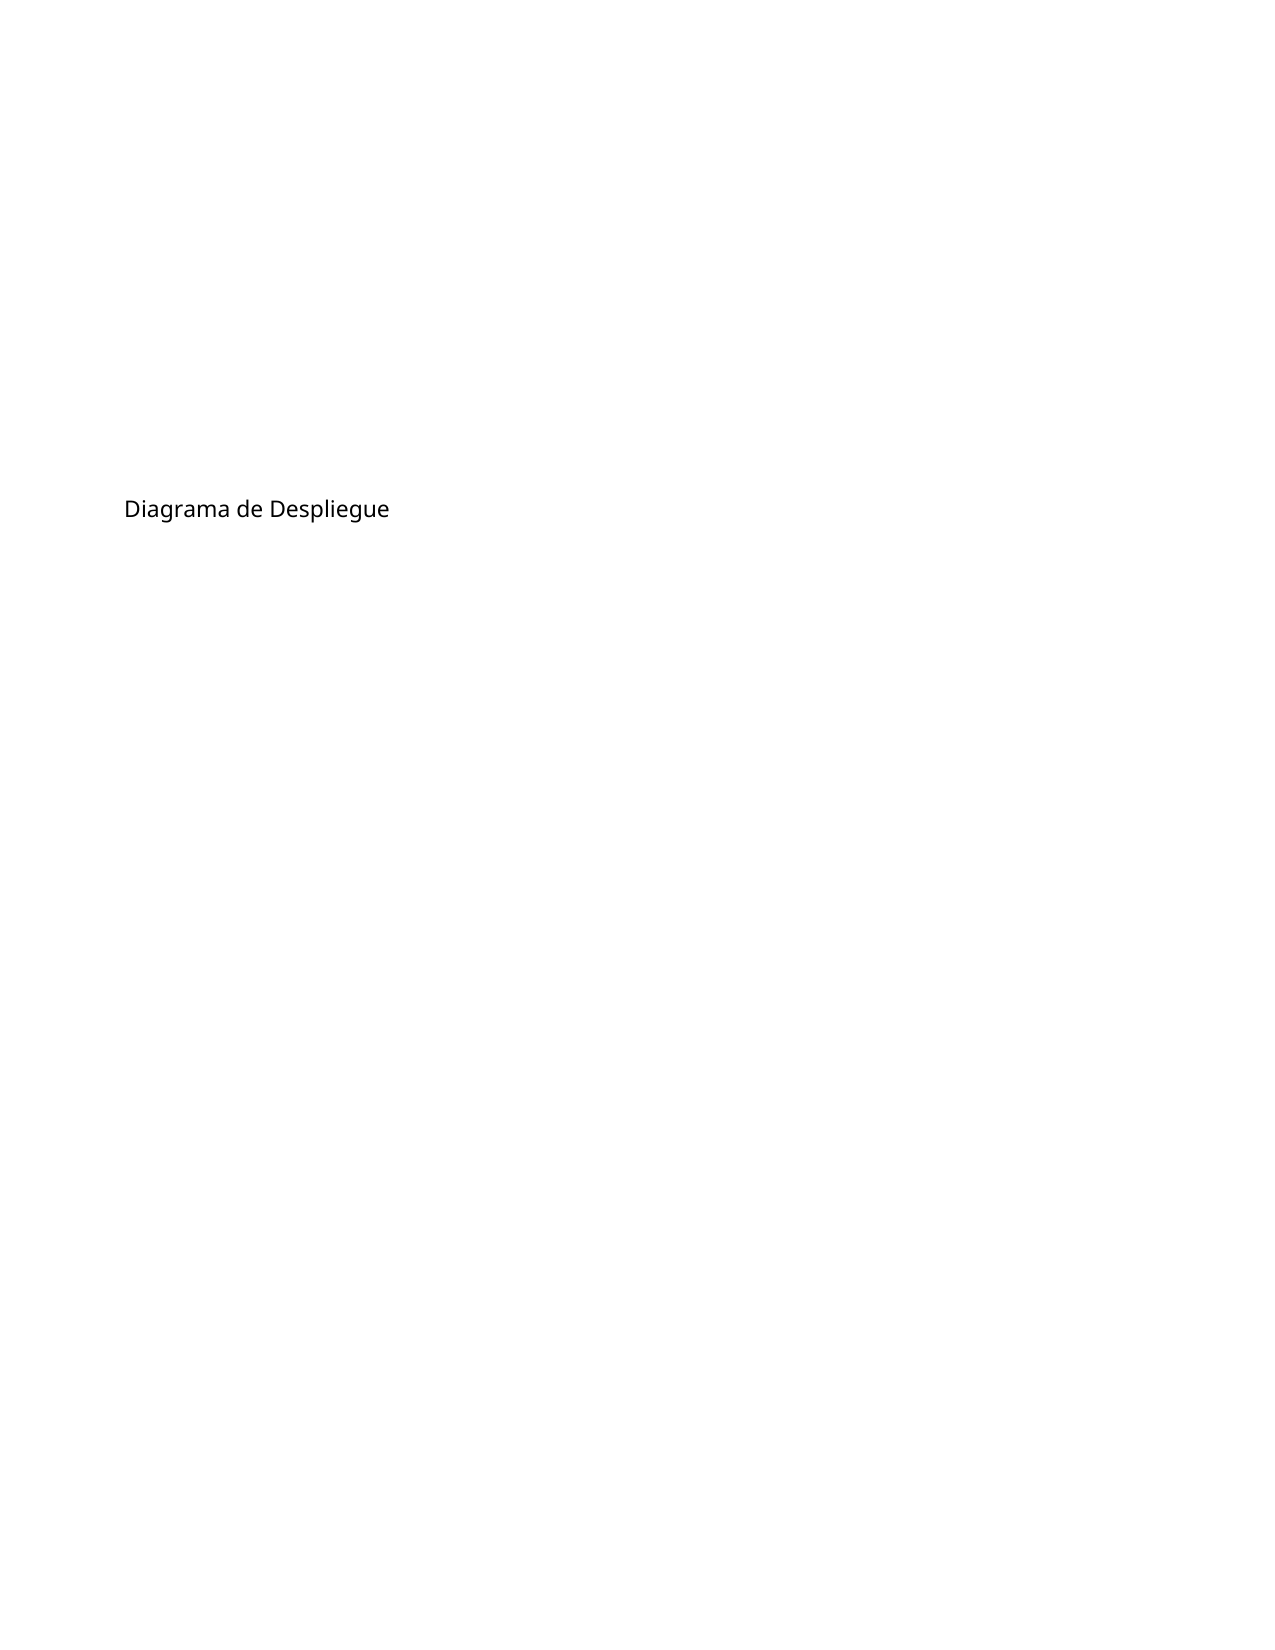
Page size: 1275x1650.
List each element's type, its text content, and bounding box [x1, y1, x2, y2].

text Diagrama de Despliegue [118, 493, 1157, 524]
